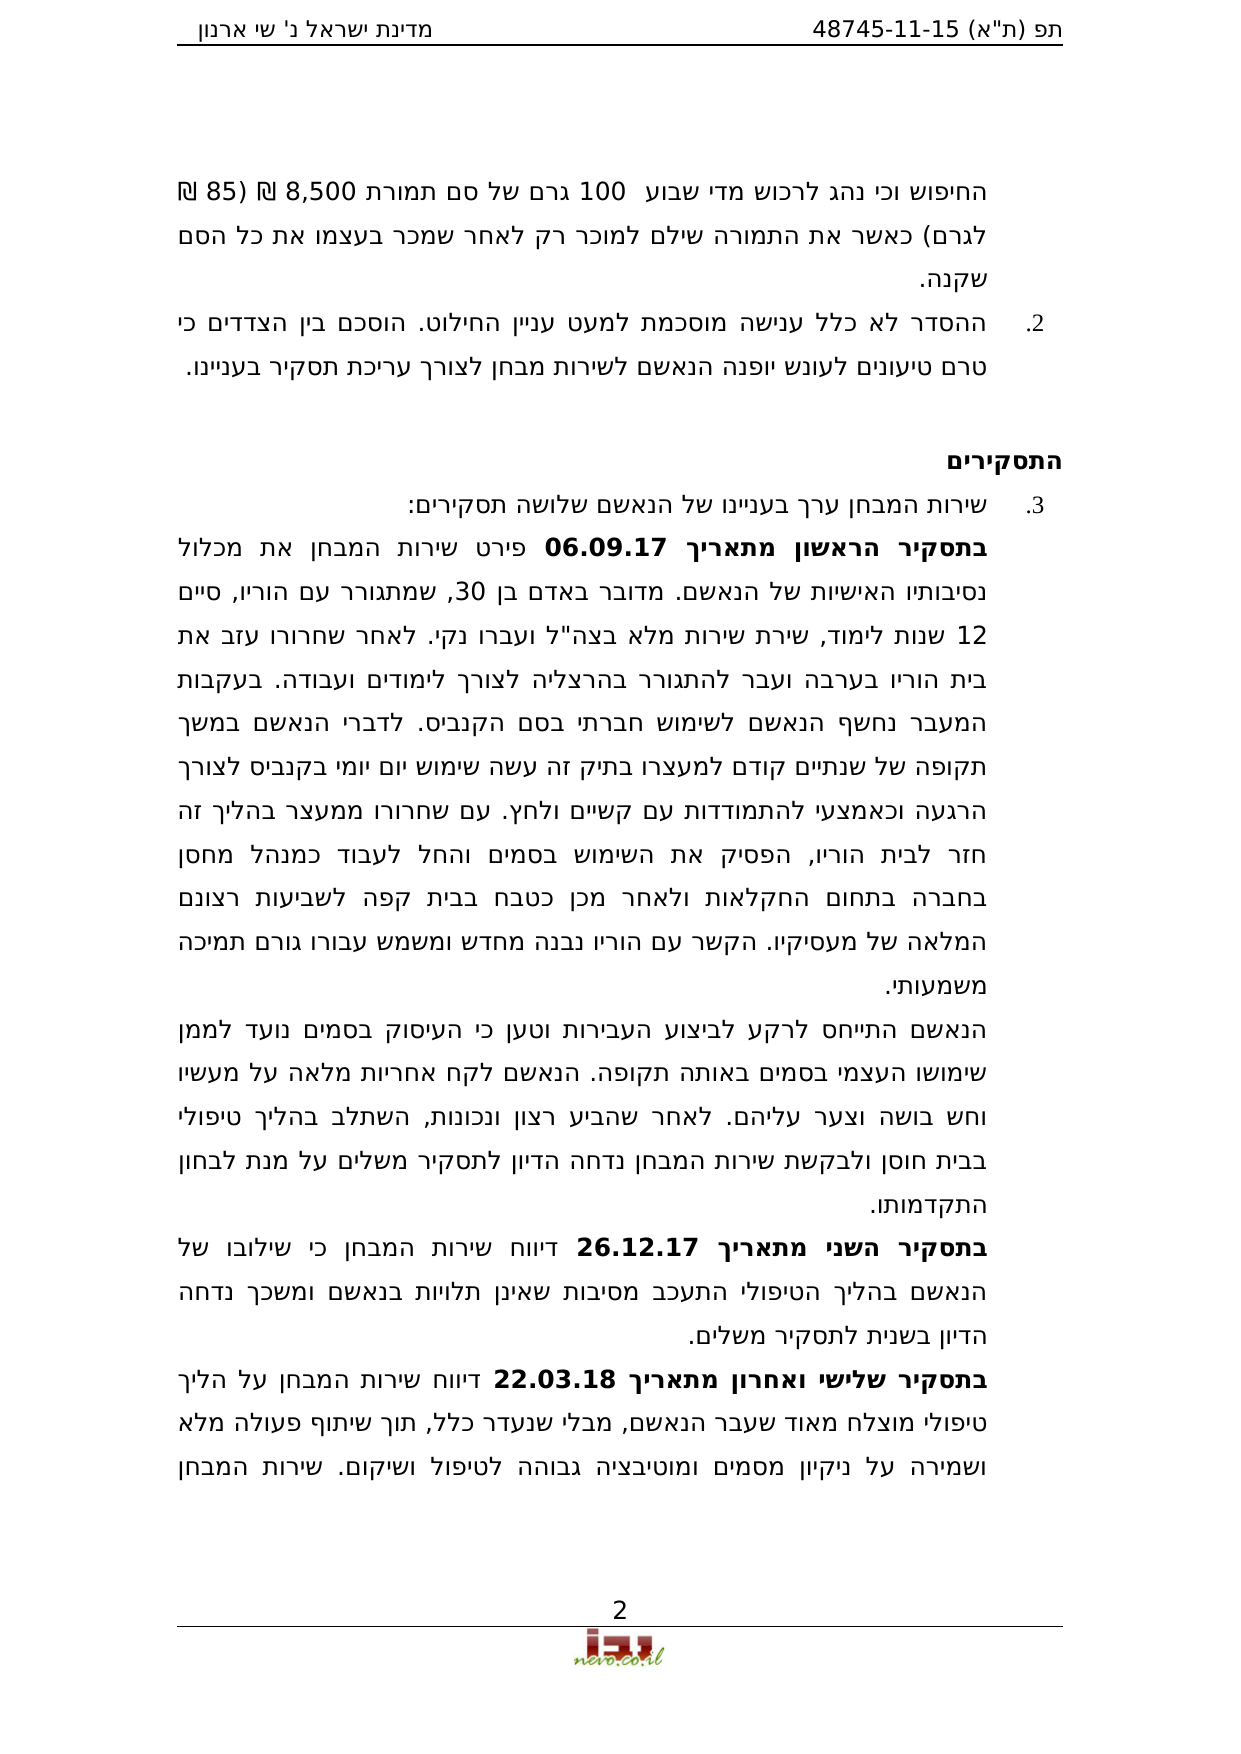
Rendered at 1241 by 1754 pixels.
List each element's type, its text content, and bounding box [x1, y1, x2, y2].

text בתסקיר השני מתאריך 26.12.17 דיווח שירות המבחן כי שילובו של הנאשם בהליך הטיפולי התעכב מסיבות שאינן תלויות בנאשם ומשכך נדחה הדיון בשנית לתסקיר משלים. [177, 1233, 988, 1350]
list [177, 177, 1026, 294]
list ההסדר לא כלל ענישה מוסכמת למעט עניין החילוט. הוסכם בין הצדדים כי טרם טיעונים לעונש יופנה הנאשם לשירות מבחן לצורך עריכת תסקיר בעניינו. [177, 308, 1026, 381]
text בתסקיר הראשון מתאריך 06.09.17 פירט שירות המבחן את מכלול נסיבותיו האישיות של הנאשם. מדובר באדם בן 30, שמתגורר עם הוריו, סיים 12 שנות לימוד, שירת שירות מלא בצה"ל ועברו נקי. לאחר שחרורו עזב את בית הוריו בערבה ועבר להתגורר בהרצליה לצורך לימודים ועבודה. בעקבות המעבר נחשף הנאשם לשימוש חברתי בסם הקנביס. לדברי הנאשם במשך תקופה של שנתיים קודם למעצרו בתיק זה עשה שימוש יום יומי בקנביס לצורך הרגעה וכאמצעי להתמודדות עם קשיים ולחץ. עם שחרורו ממעצר בהליך זה חזר לבית הוריו, הפסיק את השימוש בסמים והחל לעבוד כמנהל מחסן בחברה בתחום החקלאות ולאחר מכן כטבח בבית קפה לשביעות רצונם המלאה של מעסיקיו. הקשר עם הוריו נבנה מחדש ומשמש עבורו גורם תמיכה משמעותי. [177, 533, 988, 1000]
text התסקירים [177, 446, 1063, 475]
list שירות המבחן ערך בעניינו של הנאשם שלושה תסקירים: [177, 490, 1026, 519]
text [177, 1365, 988, 1481]
text הנאשם התייחס לרקע לביצוע העבירות וטען כי העיסוק בסמים נועד לממן שימושו העצמי בסמים באותה תקופה. הנאשם לקח אחריות מלאה על מעשיו וחש בושה וצער עליהם. לאחר שהביע רצון ונכונות, השתלב בהליך טיפולי בבית חוסן ולבקשת שירות המבחן נדחה הדיון לתסקיר משלים על מנת לבחון התקדמותו. [177, 1015, 988, 1219]
picture [574, 1628, 666, 1667]
